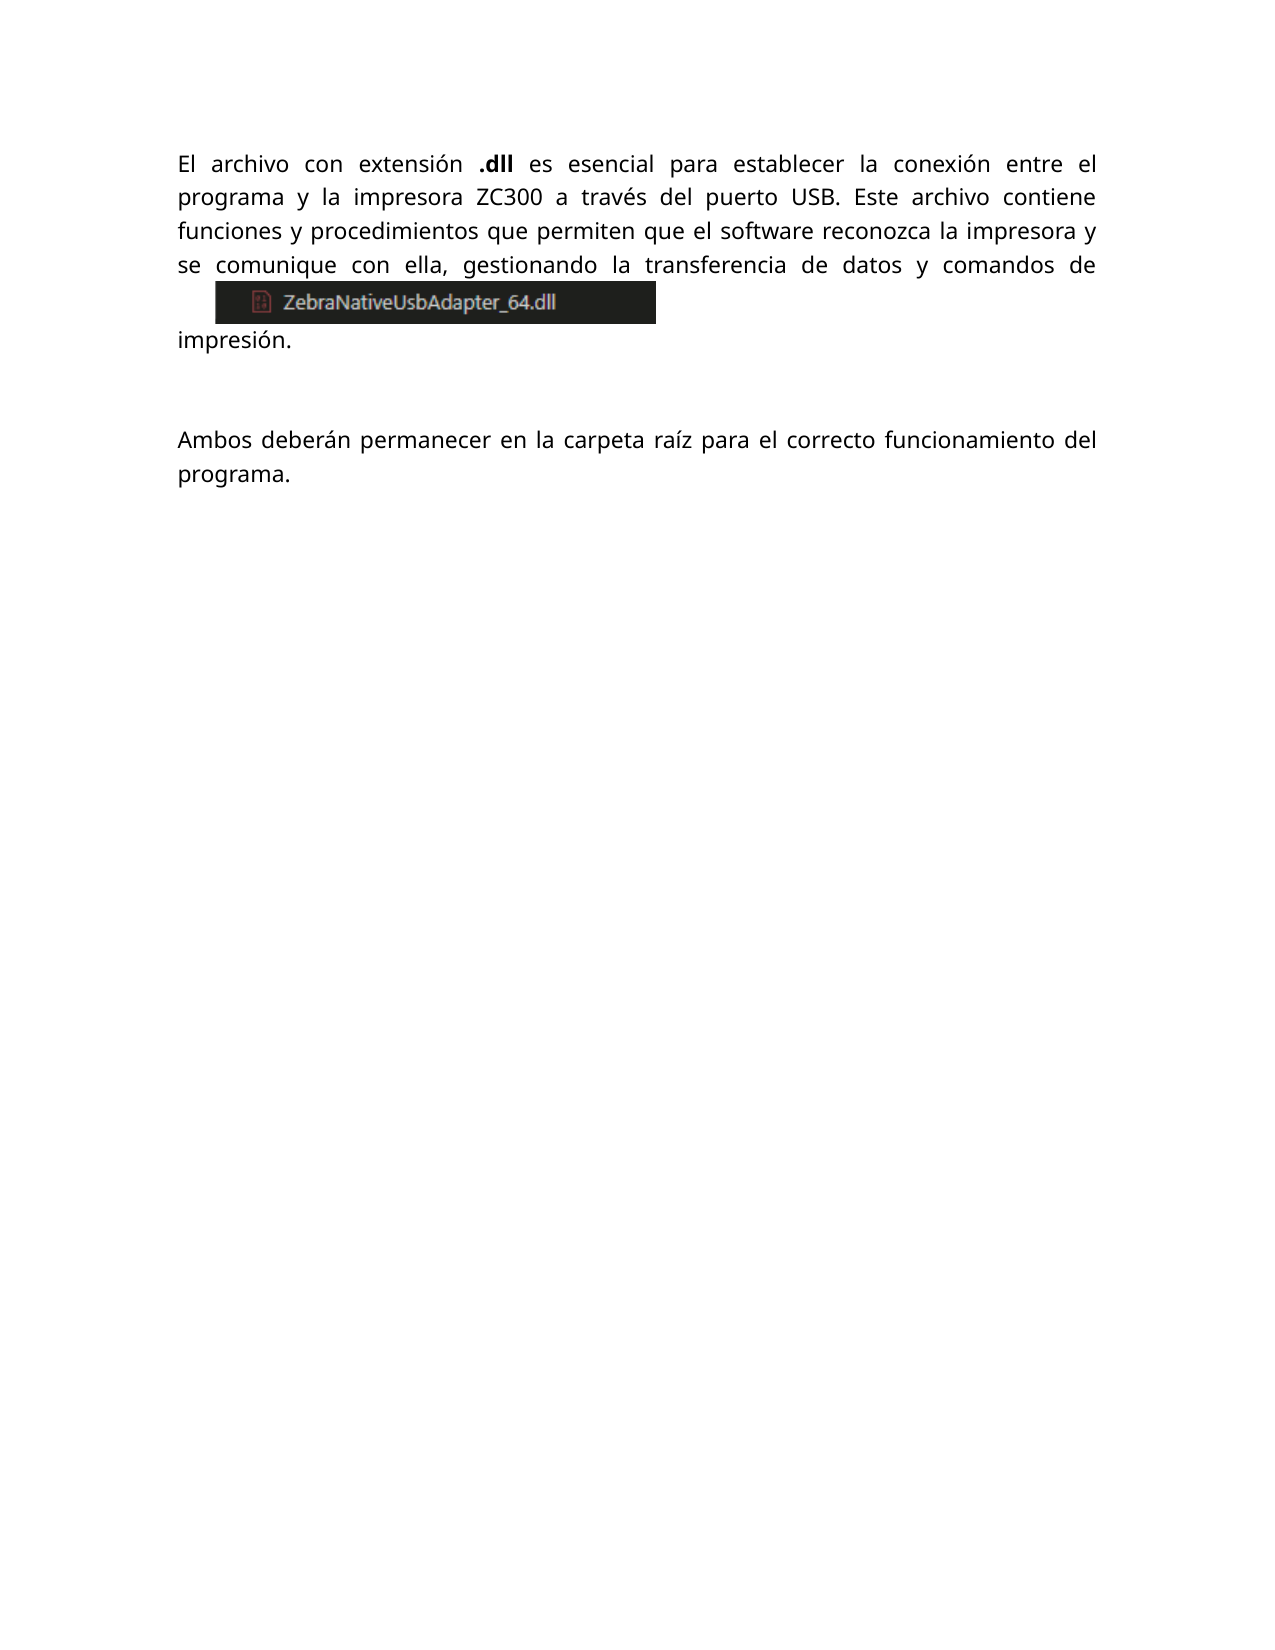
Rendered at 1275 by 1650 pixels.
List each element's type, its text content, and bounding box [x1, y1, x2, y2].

picture [215, 281, 656, 324]
text Ambos deberán permanecer en la carpeta raíz para el correcto funcionamiento del programa. [177, 424, 1098, 489]
text El archivo con extensión .dll es esencial para establecer la conexión entre el programa y la impresora ZC300 a través del puerto USB. Este archivo contiene funciones y procedimientos que permiten que el software reconozca la impresora y se comunique con ella, gestionando la transferencia de datos y comandos de impresión. [177, 148, 1098, 355]
